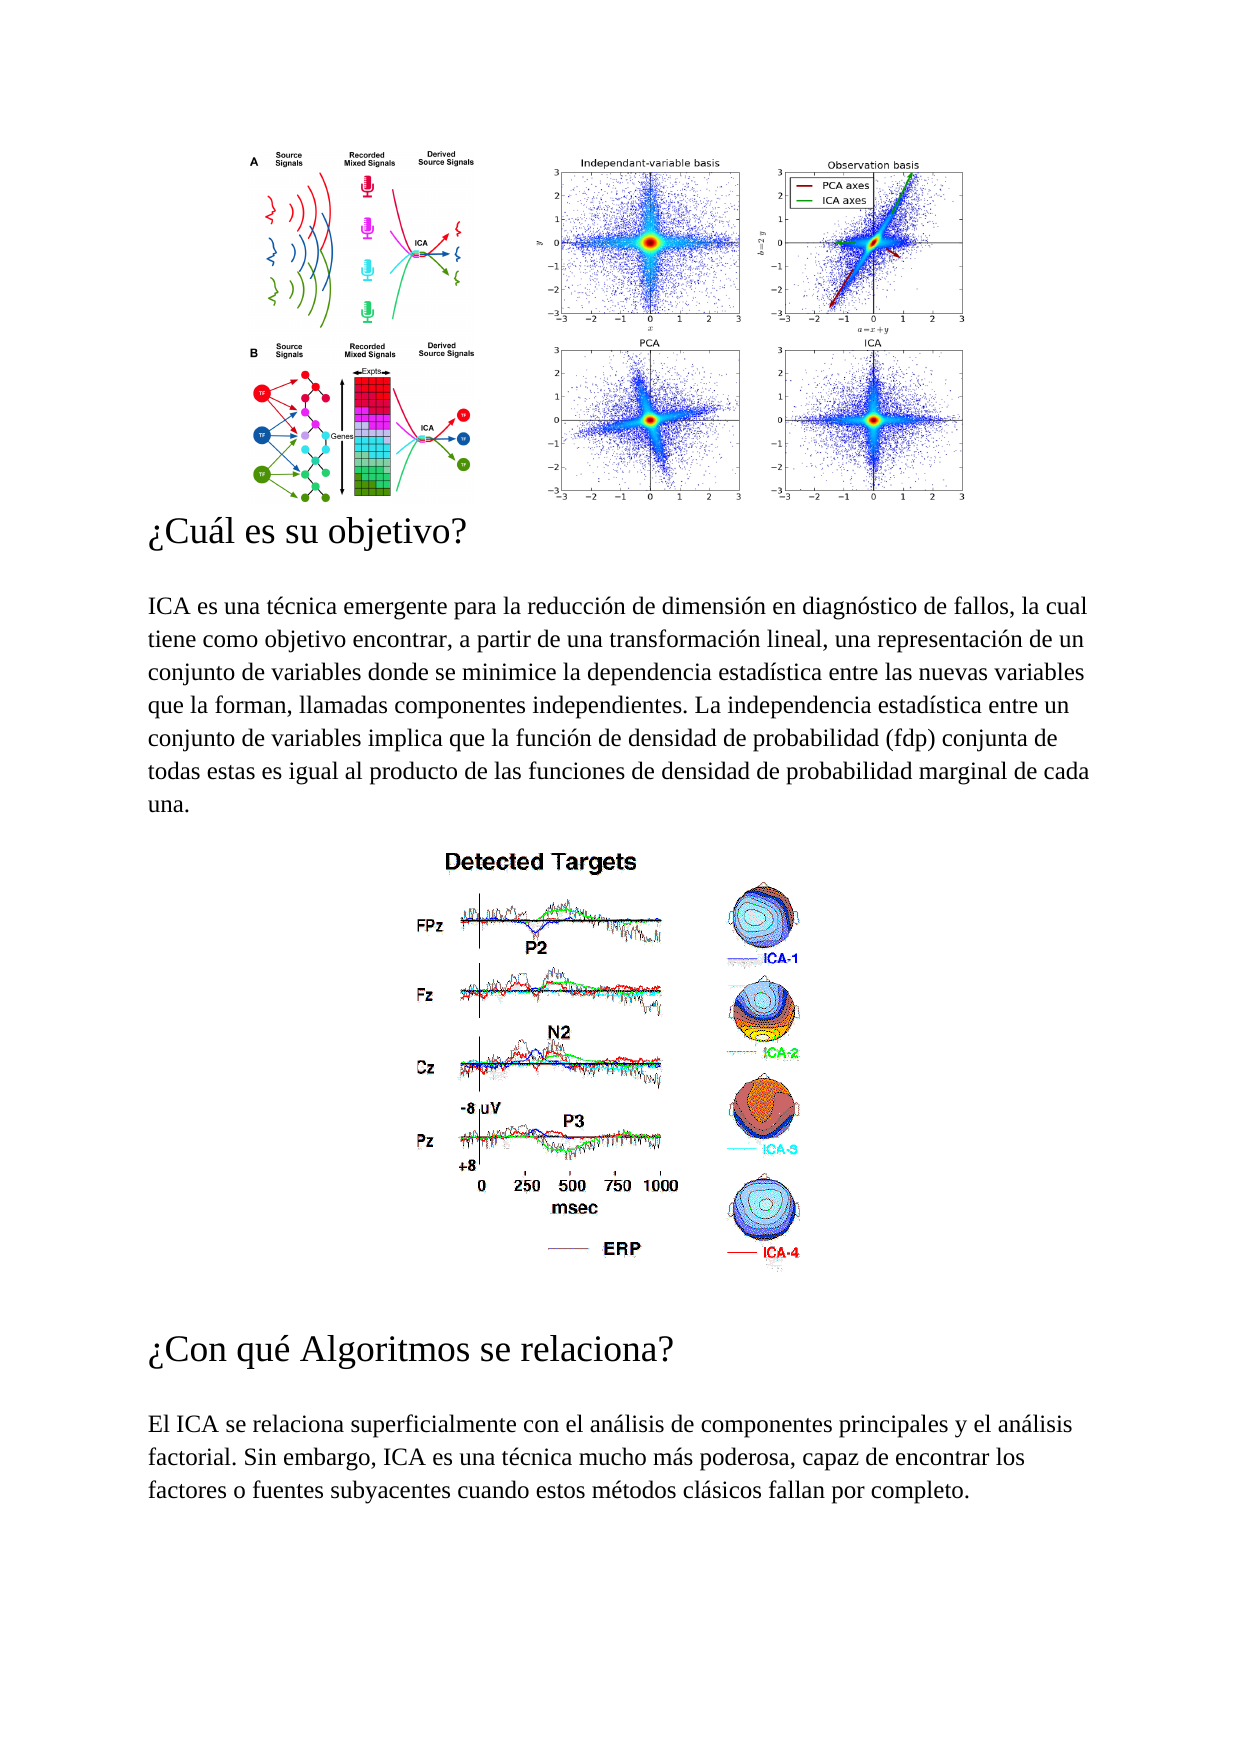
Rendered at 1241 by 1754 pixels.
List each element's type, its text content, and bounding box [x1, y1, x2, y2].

text El ICA se relaciona superficialmente con el análisis de componentes principales y el análisis factorial. Sin embargo, ICA es una técnica mucho más poderosa, capaz de encontrar los factores o fuentes subyacentes cuando estos métodos clásicos fallan por completo. [148, 1409, 1090, 1503]
picture [417, 822, 821, 1290]
text ICA es una técnica emergente para la reducción de dimensión en diagnóstico de fallos, la cual tiene como objetivo encontrar, a partir de una transformación lineal, una representación de un conjunto de variables donde se minimice la dependencia estadística entre las nuevas variables que la forman, llamadas componentes independientes. La independencia estadística entre un conjunto de variables implica que la función de densidad de probabilidad (fdp) conjunta de todas estas es igual al producto de las funciones de densidad de probabilidad marginal de cada una. [148, 591, 1090, 818]
picture [519, 152, 990, 504]
text ¿Con qué Algoritmos se relaciona? [148, 1326, 1090, 1369]
text ¿Cuál es su objetivo? [148, 508, 1090, 551]
picture [248, 150, 476, 504]
